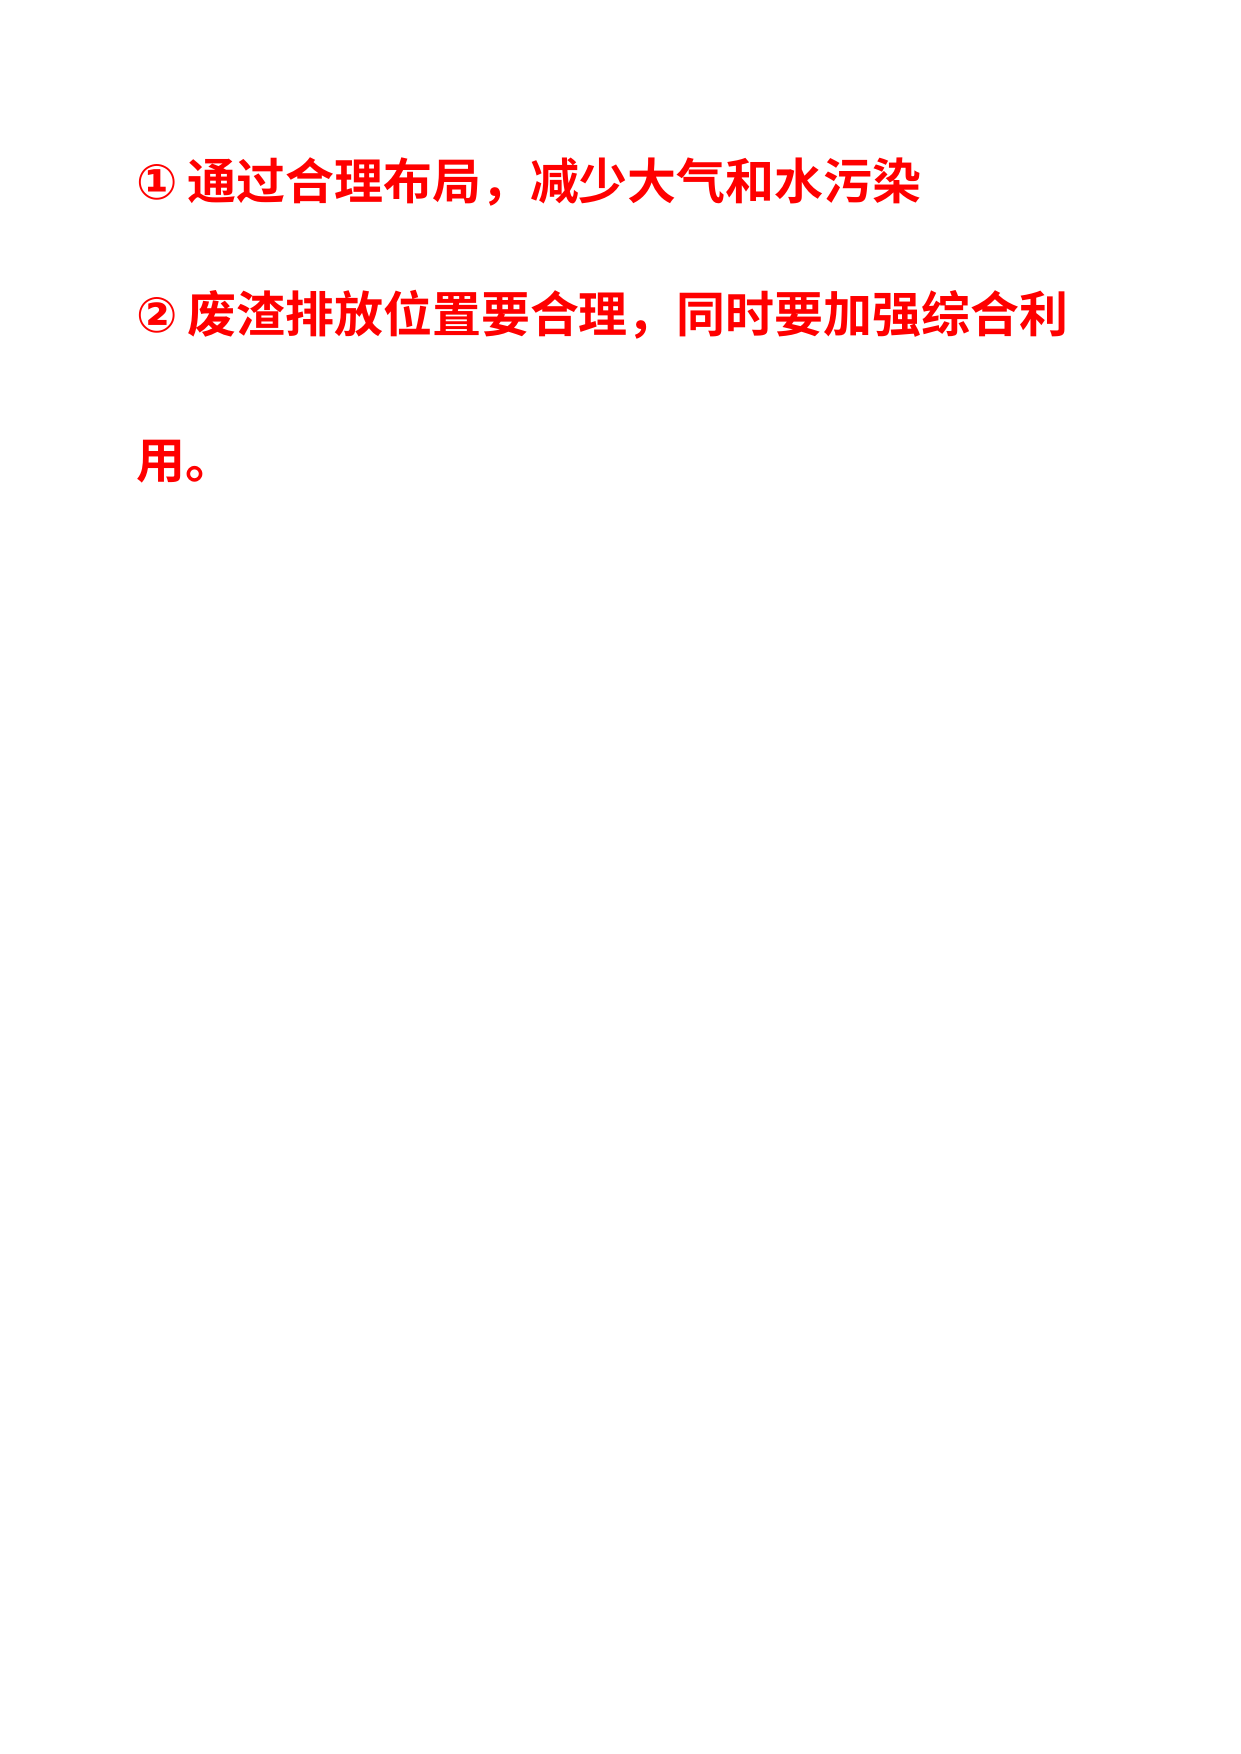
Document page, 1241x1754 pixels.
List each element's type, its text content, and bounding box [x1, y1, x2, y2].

text ①通过合理布局，减少大气和水污染 [136, 129, 1104, 227]
text ②废渣排放位置要合理，同时要加强综合利用。 [136, 262, 1104, 506]
